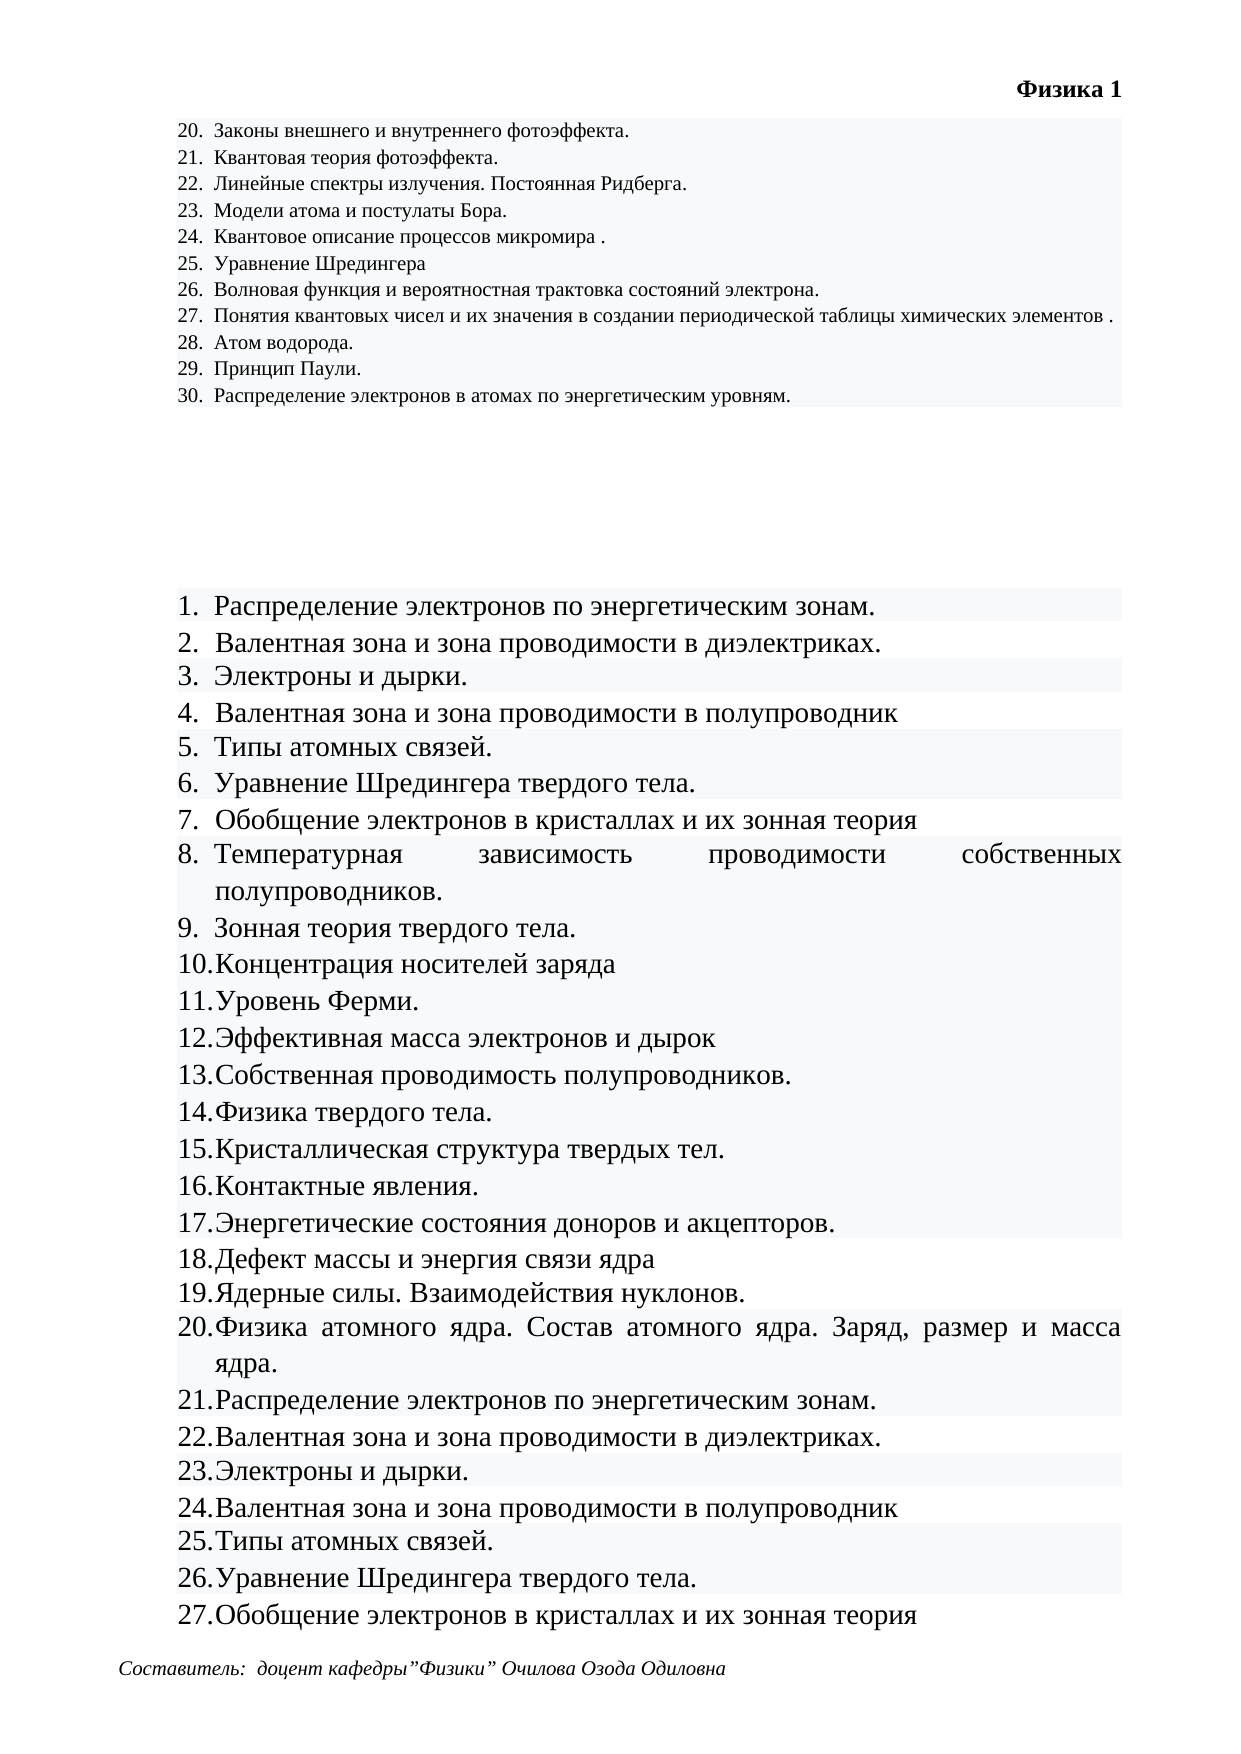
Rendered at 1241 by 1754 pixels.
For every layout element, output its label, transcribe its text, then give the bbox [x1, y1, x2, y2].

list Физика твердого тела. [177, 1094, 1122, 1128]
list Валентная зона и зона проводимости в полупроводник [177, 1490, 1122, 1523]
list Энергетические состояния доноров и акцепторов. [177, 1205, 1122, 1238]
list Понятия квантовых чисел и их значения в создании периодической таблицы химических элементов . [177, 303, 1122, 327]
list Валентная зона и зона проводимости в диэлектриках. [177, 625, 1122, 658]
list Квантовая теория фотоэффекта. [177, 144, 1122, 169]
list Электроны и дырки. [177, 658, 1122, 692]
list Физика атомного ядра. Состав атомного ядра. Заряд, размер и масса ядра. [177, 1309, 1122, 1379]
list Кристаллическая структура твердых тел. [177, 1131, 1122, 1164]
list Обобщение электронов в кристаллах и их зонная теория [177, 802, 1122, 836]
list Распределение электронов в атомах по энергетическим уровням. [177, 383, 1122, 407]
list Линейные спектры излучения. Постоянная Ридберга. [177, 171, 1122, 195]
list Эффективная масса электронов и дырок [177, 1020, 1122, 1054]
list Валентная зона и зона проводимости в диэлектриках. [177, 1419, 1122, 1453]
list Контактные явления. [177, 1168, 1122, 1201]
list Типы атомных связей. [177, 1523, 1122, 1557]
list Уравнение Шредингера твердого тела. [177, 766, 1122, 799]
list Уравнение Шредингера [177, 250, 1122, 274]
list Ядерные силы. Взаимодействия нуклонов. [177, 1275, 1122, 1309]
list Концентрация носителей заряда [177, 947, 1122, 980]
list Валентная зона и зона проводимости в полупроводник [177, 695, 1122, 729]
list Волновая функция и вероятностная трактовка состояний электрона. [177, 277, 1122, 301]
list Электроны и дырки. [177, 1453, 1122, 1486]
list Температурная зависимость проводимости собственных полупроводников. [177, 836, 1122, 906]
list Квантовое описание процессов микромира . [177, 224, 1122, 248]
list Обобщение электронов в кристаллах и их зонная теория [177, 1597, 1122, 1631]
list Уровень Ферми. [177, 983, 1122, 1017]
list Распределение электронов по энергетическим зонам. [177, 588, 1122, 621]
list Законы внешнего и внутреннего фотоэффекта. [177, 118, 1122, 142]
list Принцип Паули. [177, 356, 1122, 380]
list Уравнение Шредингера твердого тела. [177, 1560, 1122, 1594]
list Типы атомных связей. [177, 729, 1122, 762]
list Атом водорода. [177, 330, 1122, 354]
list Модели атома и постулаты Бора. [177, 197, 1122, 222]
list Зонная теория твердого тела. [177, 910, 1122, 943]
list Распределение электронов по энергетическим зонам. [177, 1382, 1122, 1416]
list Собственная проводимость полупроводников. [177, 1057, 1122, 1091]
list Дефект массы и энергия связи ядра [177, 1242, 1122, 1275]
